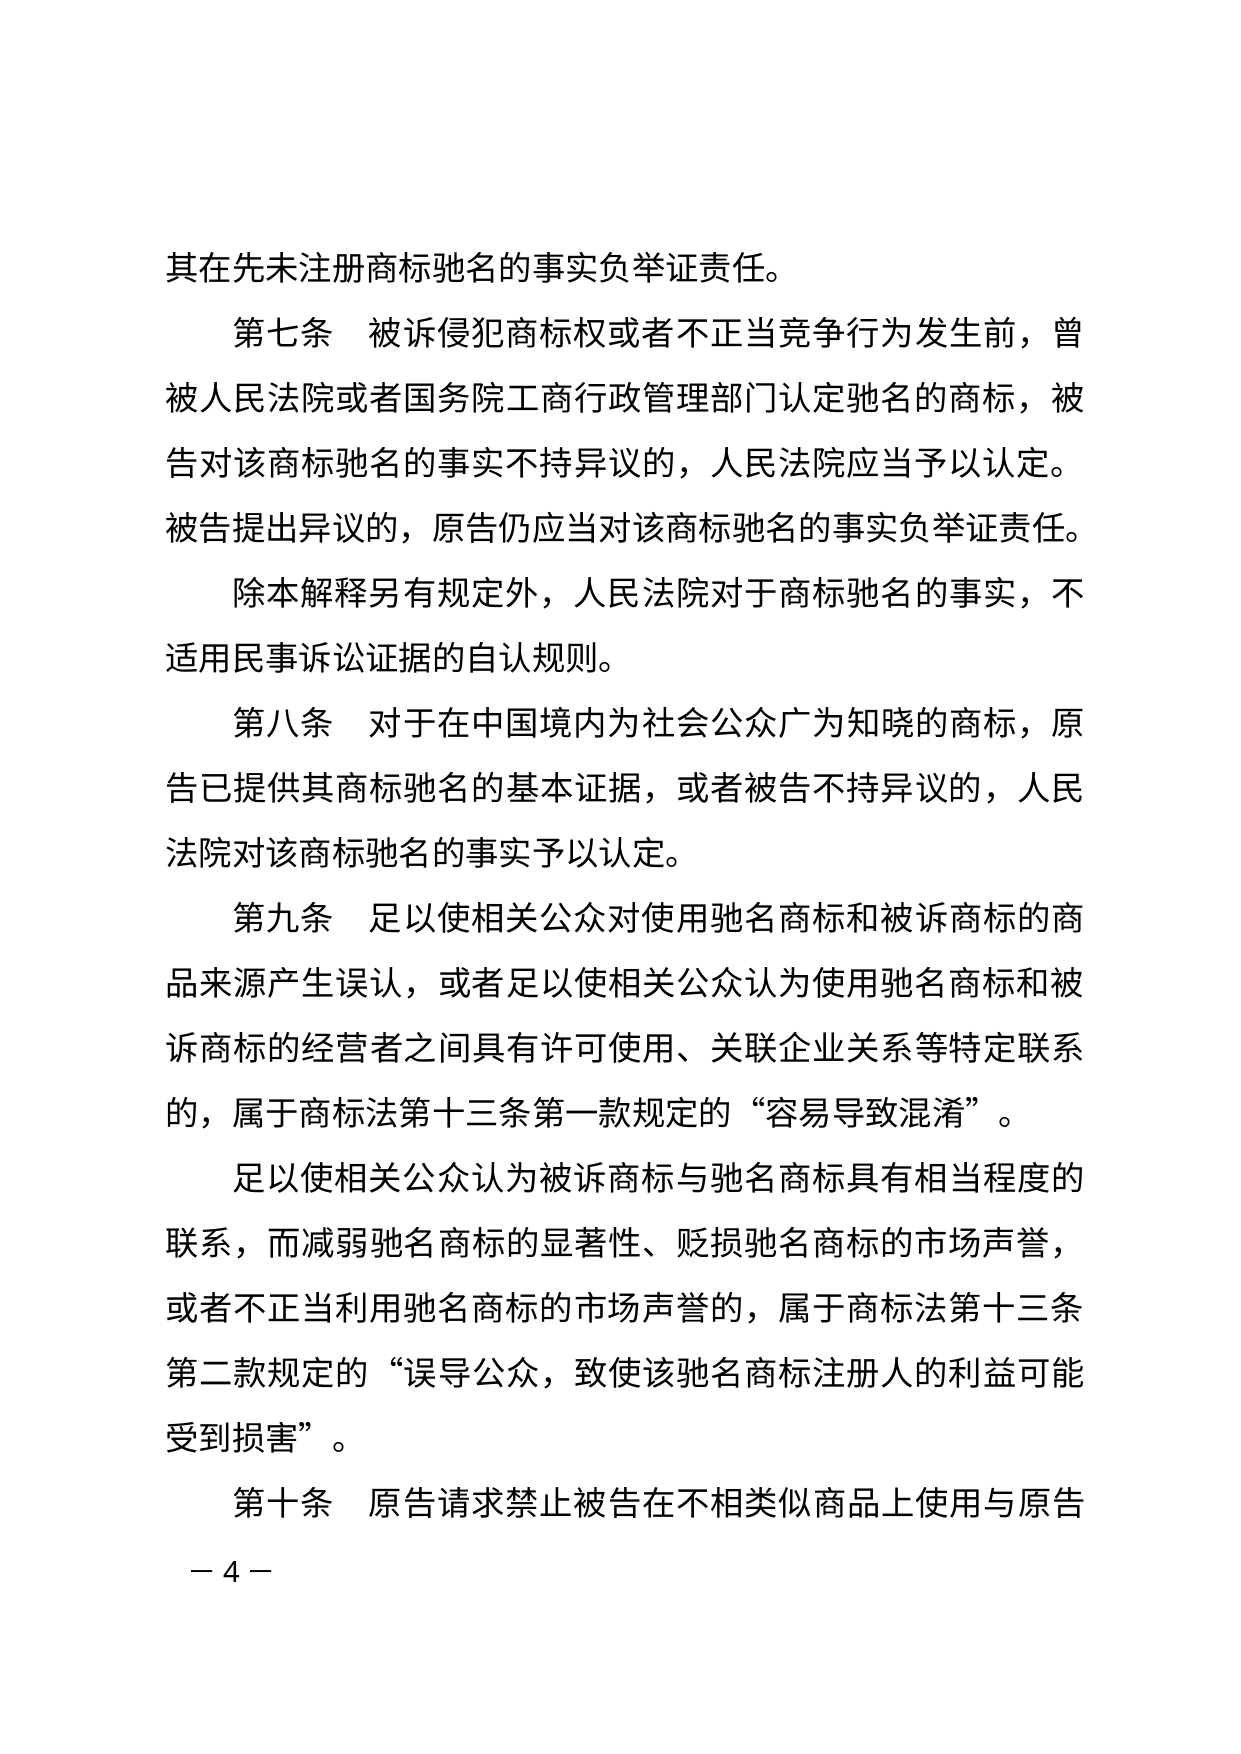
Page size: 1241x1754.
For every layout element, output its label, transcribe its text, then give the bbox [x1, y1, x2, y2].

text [165, 1468, 1087, 1533]
text 除本解释另有规定外，人民法院对于商标驰名的事实，不适用民事诉讼证据的自认规则。 [165, 558, 1087, 688]
text 足以使相关公众认为被诉商标与驰名商标具有相当程度的联系，而减弱驰名商标的显著性、贬损驰名商标的市场声誉，或者不正当利用驰名商标的市场声誉的，属于商标法第十三条第二款规定的“误导公众，致使该驰名商标注册人的利益可能受到损害”。 [165, 1143, 1087, 1468]
text 第九条 足以使相关公众对使用驰名商标和被诉商标的商品来源产生误认，或者足以使相关公众认为使用驰名商标和被诉商标的经营者之间具有许可使用、关联企业关系等特定联系的，属于商标法第十三条第一款规定的“容易导致混淆”。 [165, 883, 1087, 1143]
text 第七条 被诉侵犯商标权或者不正当竞争行为发生前，曾被人民法院或者国务院工商行政管理部门认定驰名的商标，被告对该商标驰名的事实不持异议的，人民法院应当予以认定。被告提出异议的，原告仍应当对该商标驰名的事实负举证责任。 [165, 298, 1087, 558]
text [165, 233, 1087, 298]
text 第八条 对于在中国境内为社会公众广为知晓的商标，原告已提供其商标驰名的基本证据，或者被告不持异议的，人民法院对该商标驰名的事实予以认定。 [165, 688, 1087, 883]
